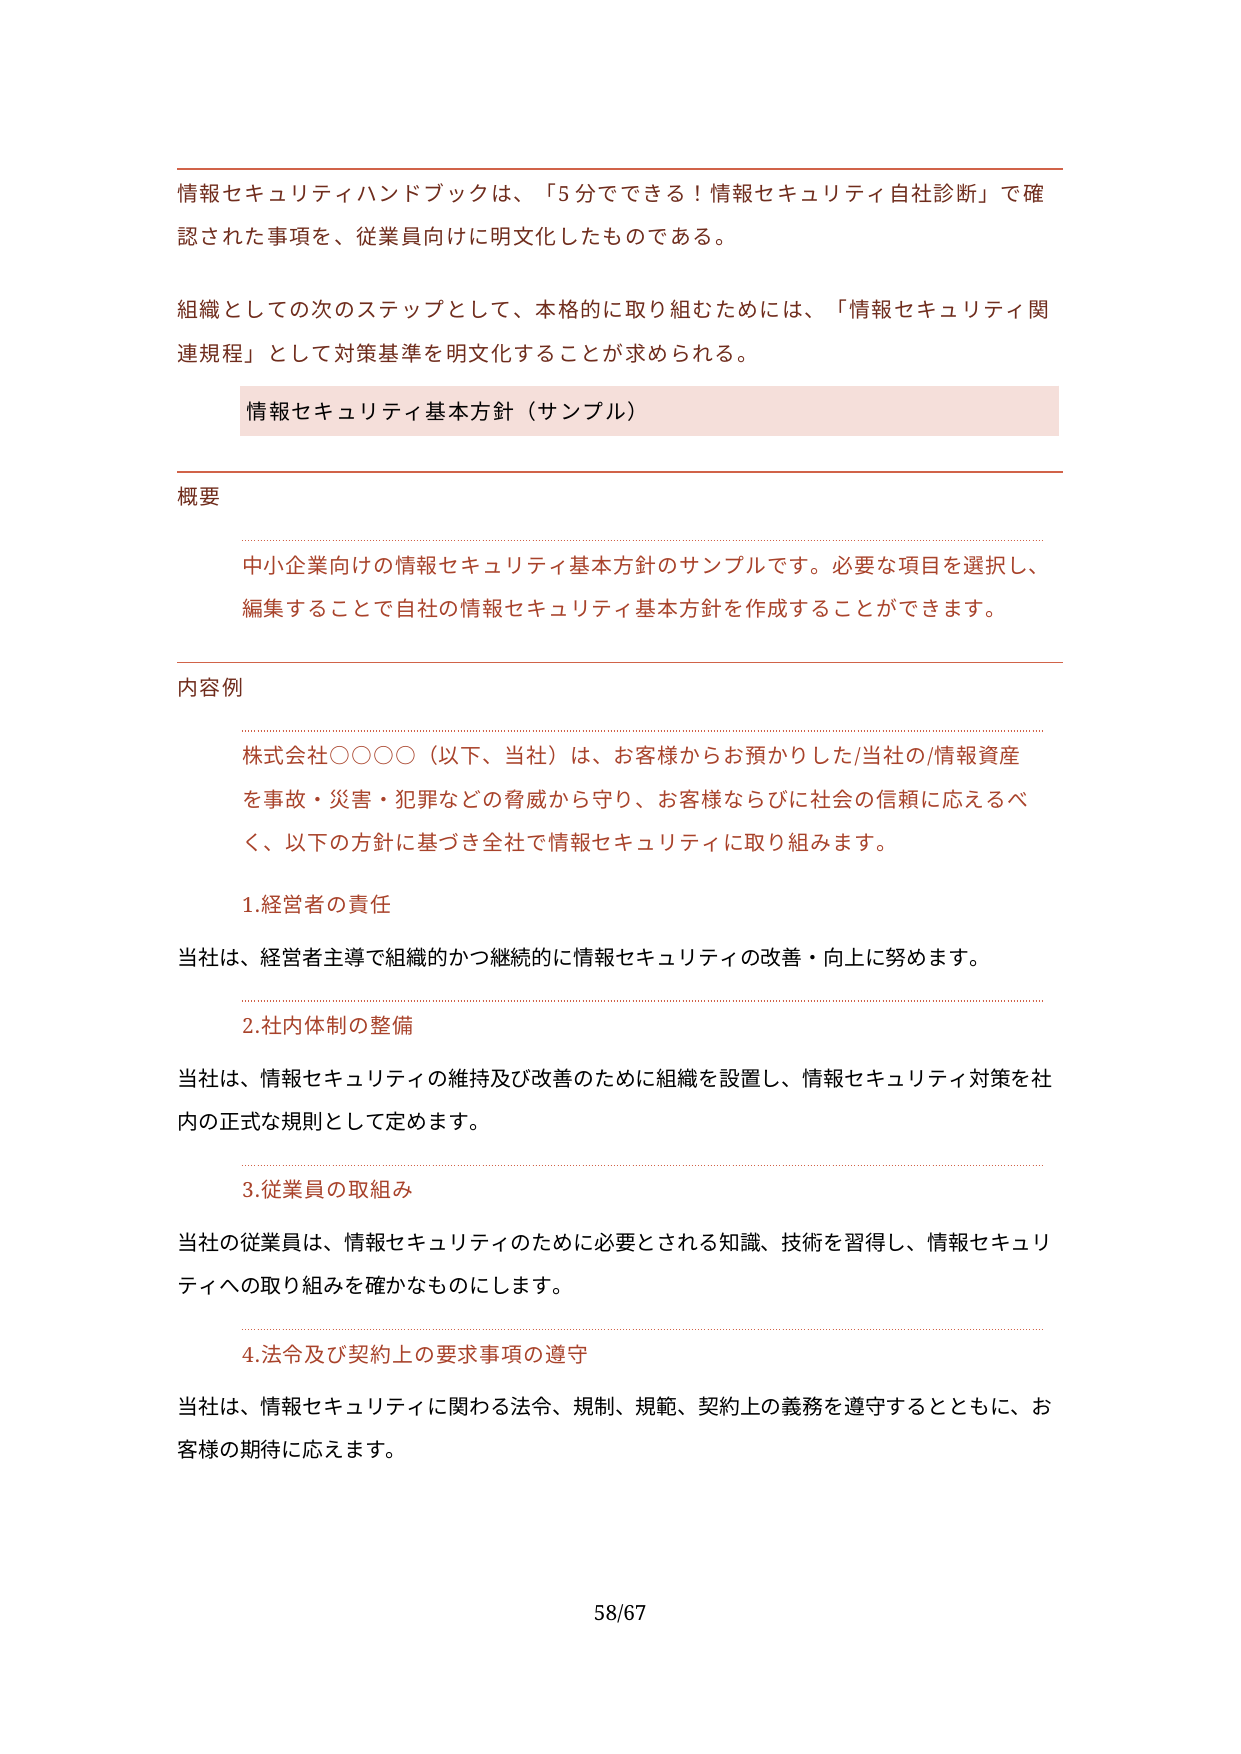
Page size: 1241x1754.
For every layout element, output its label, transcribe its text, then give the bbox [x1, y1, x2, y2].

text 当社は、経営者主導で組織的かつ継続的に情報セキュリティの改善・向上に努めます。 [177, 938, 1063, 975]
text 当社の従業員は、情報セキュリティのために必要とされる知識、技術を習得し、情報セキュリティへの取り組みを確かなものにします。 [177, 1223, 1063, 1303]
subtitle 中小企業向けの情報セキュリティ基本方針のサンプルです。必要な項目を選択し、編集することで自社の情報セキュリティ基本方針を作成することができます。 [242, 540, 1042, 626]
subtitle 内容例 [177, 663, 1063, 705]
subtitle 情報セキュリティ基本方針（サンプル） [247, 392, 1053, 429]
subtitle 概要 [177, 473, 1063, 514]
subtitle 2.社内体制の整備 [242, 1000, 1042, 1044]
subtitle 株式会社○○○○（以下、当社）は、お客様からお預かりした/当社の/情報資産を事故・災害・犯罪などの脅威から守り、お客様ならびに社会の信頼に応えるべく、以下の方針に基づき全社で情報セキュリティに取り組みます。 [242, 730, 1042, 860]
subtitle 1.経営者の責任 [242, 879, 1042, 923]
text 当社は、情報セキュリティに関わる法令、規制、規範、契約上の義務を遵守するとともに、お客様の期待に応えます。 [177, 1387, 1063, 1467]
subtitle 3.従業員の取組み [242, 1164, 1042, 1208]
text 当社は、情報セキュリティの維持及び改善のために組織を設置し、情報セキュリティ対策を社内の正式な規則として定めます。 [177, 1058, 1063, 1139]
subtitle 情報セキュリティハンドブックは、「5分でできる！情報セキュリティ自社診断」で確認された事項を、従業員向けに明文化したものである。 [177, 170, 1063, 254]
subtitle 4.法令及び契約上の要求事項の遵守 [242, 1328, 1042, 1372]
subtitle 組織としての次のステップとして、本格的に取り組むためには、「情報セキュリティ関連規程」として対策基準を明文化することが求められる。 [177, 284, 1063, 371]
